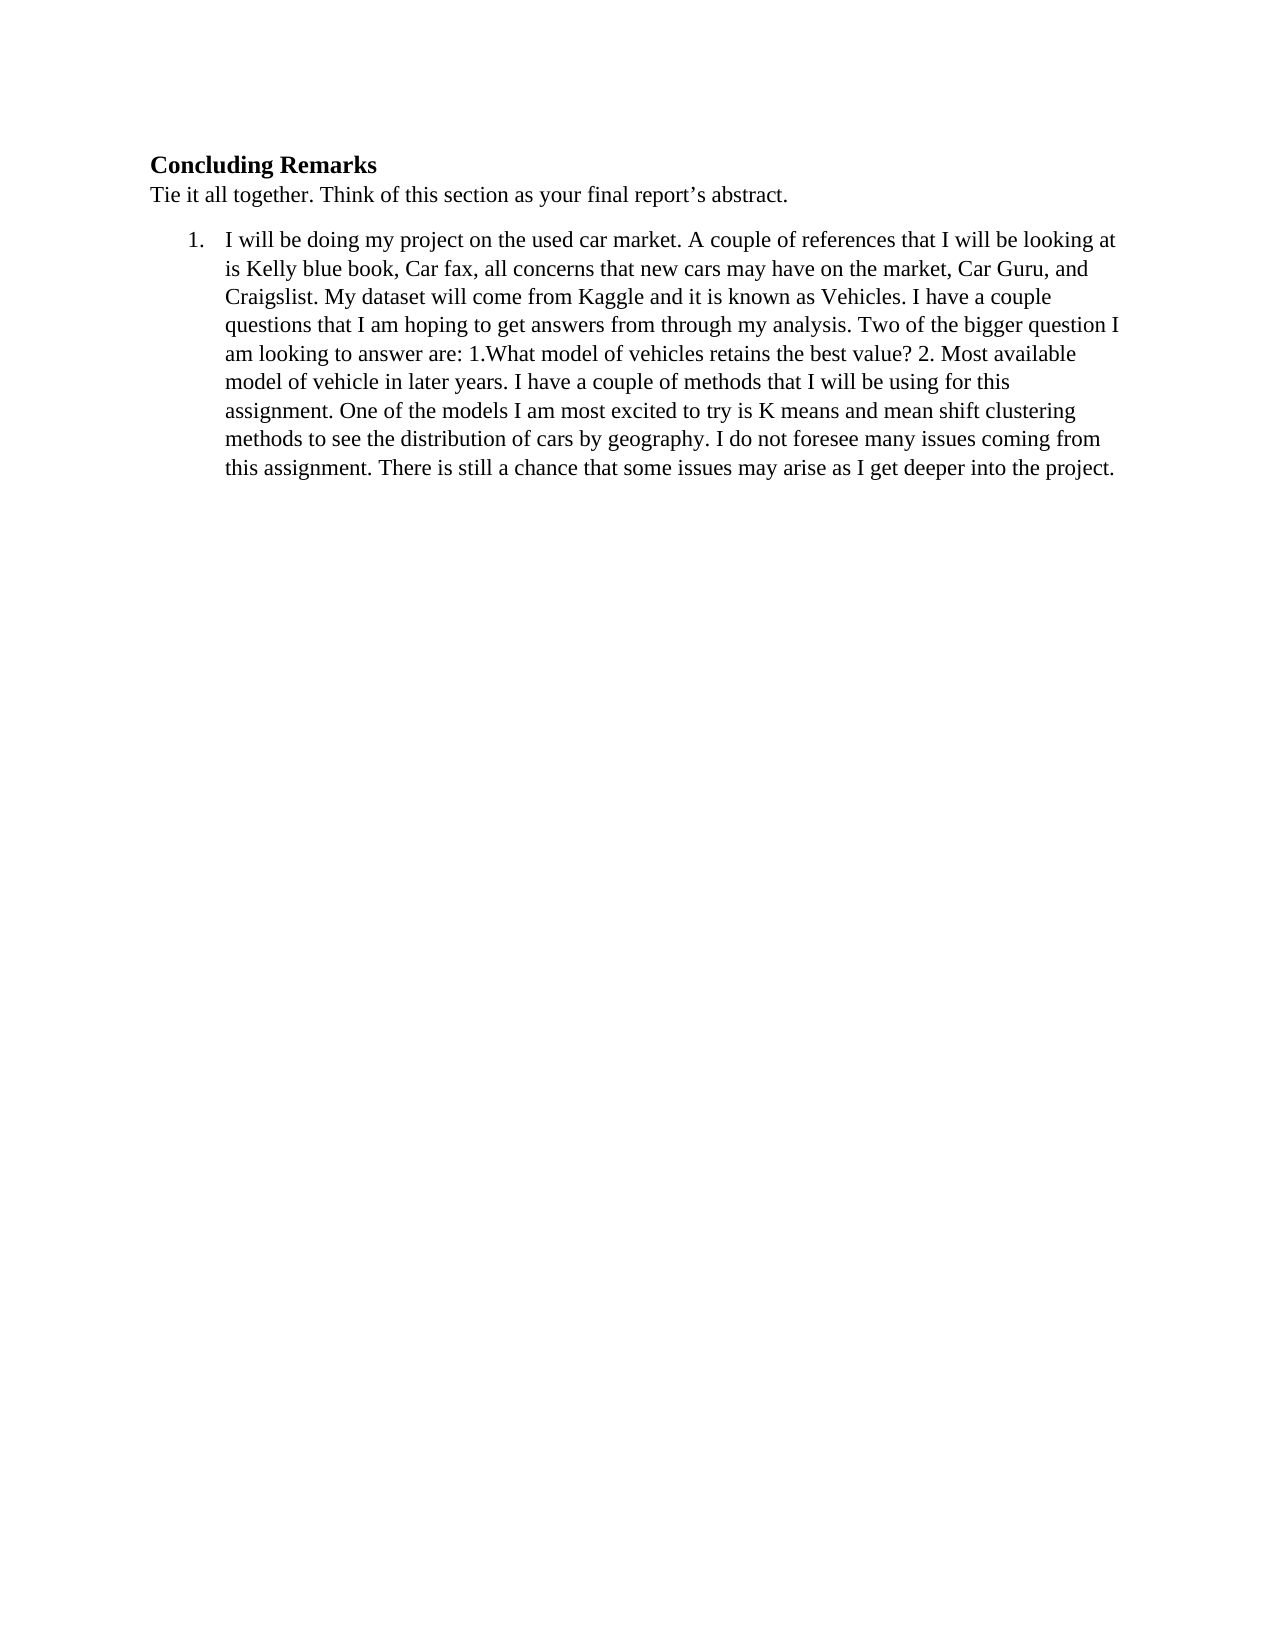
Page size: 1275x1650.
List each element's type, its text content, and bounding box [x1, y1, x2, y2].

list I will be doing my project on the used car market. A couple of references that I will be looking at is Kelly blue book, Car fax, all concerns that new cars may have on the market, Car Guru, and Craigslist. My dataset will come from Kaggle and it is known as Vehicles. I have a couple questions that I am hoping to get answers from through my analysis. Two of the bigger question I am looking to answer are: 1.What model of vehicles retains the best value? 2. Most available model of vehicle in later years. I have a couple of methods that I will be using for this assignment. One of the models I am most excited to try is K means and mean shift clustering methods to see the distribution of cars by geography. I do not foresee many issues coming from this assignment. There is still a chance that some issues may arise as I get deeper into the project. [187, 226, 1125, 480]
text Tie it all together. Think of this section as your final report’s abstract. [150, 181, 1125, 207]
subtitle Concluding Remarks [150, 150, 1125, 179]
